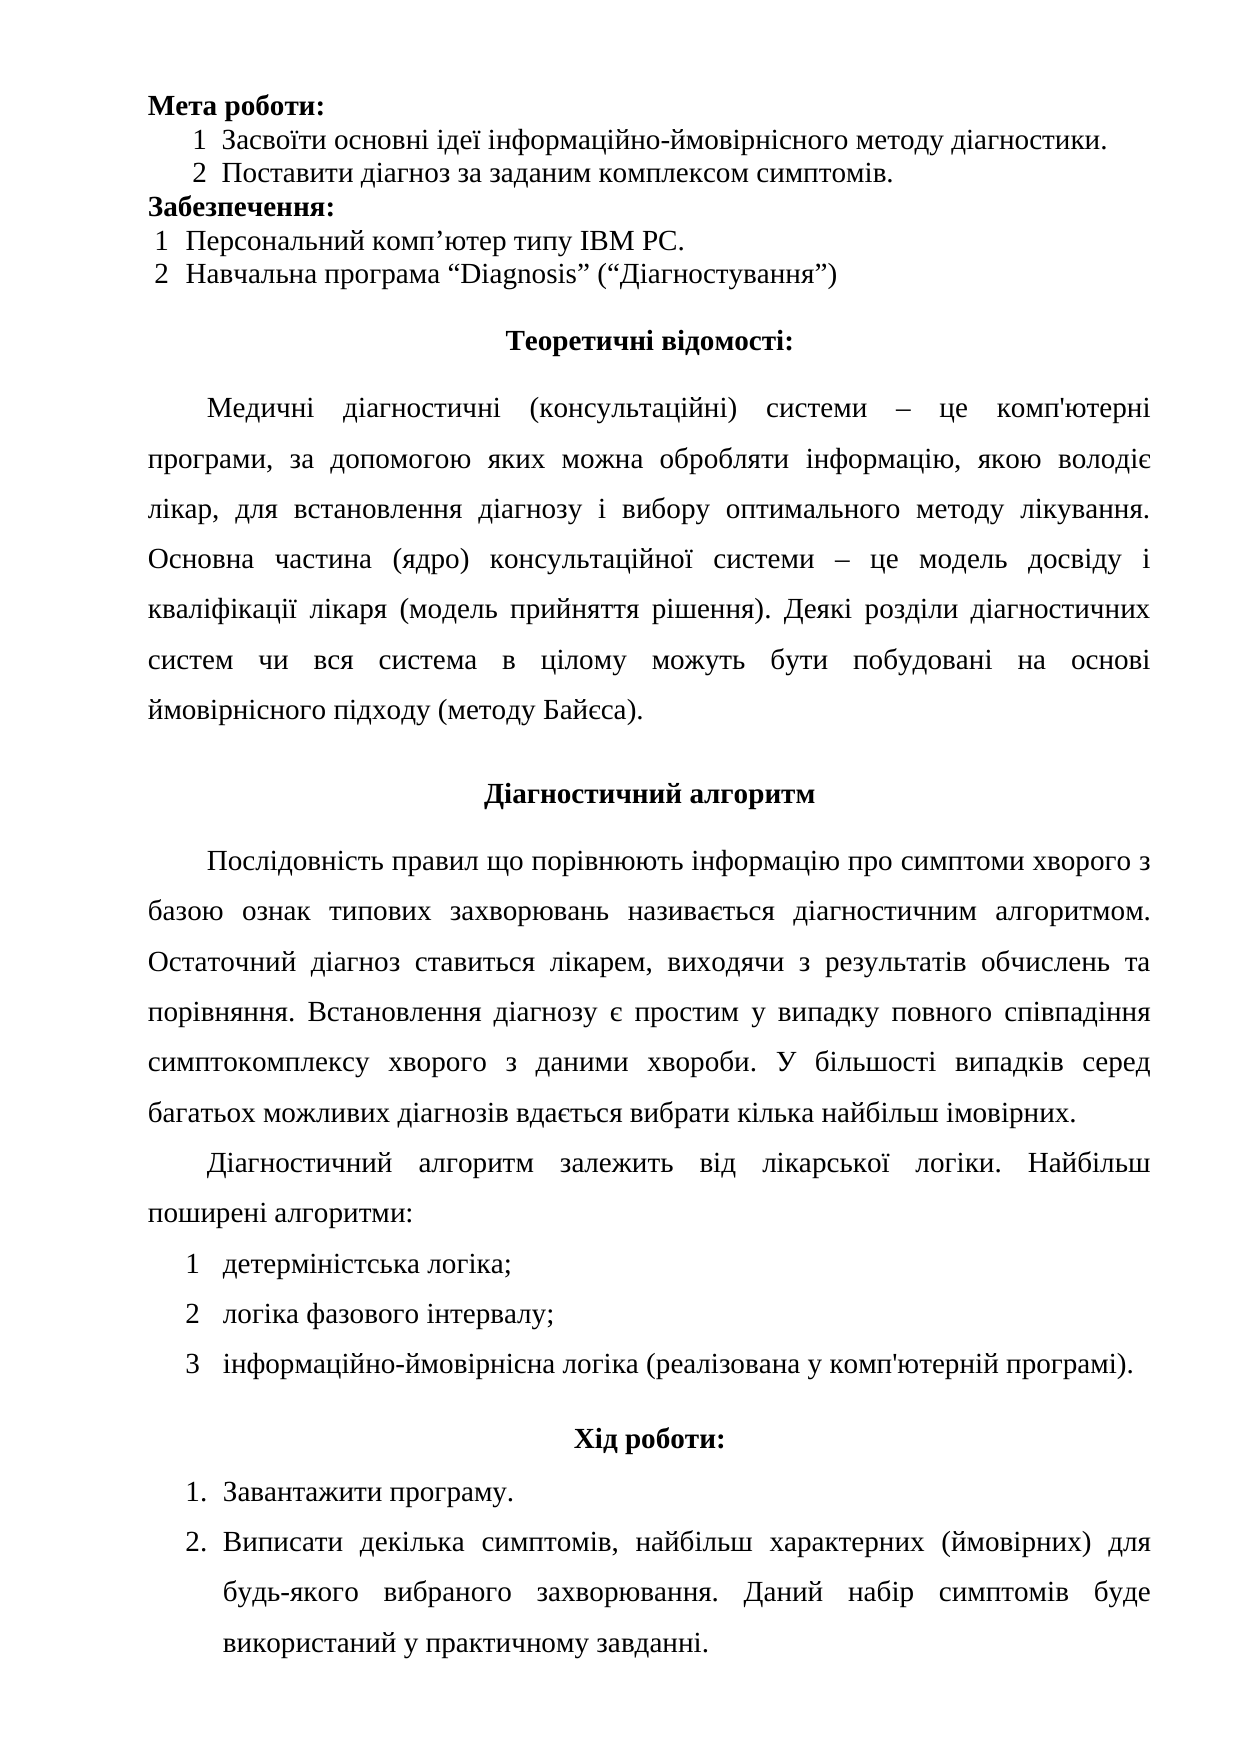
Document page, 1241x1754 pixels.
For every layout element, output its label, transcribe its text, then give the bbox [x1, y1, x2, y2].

list детерміністська логіка; [185, 1246, 1152, 1279]
list Поставити діагноз за заданим комплексом симптомів. [185, 156, 1152, 189]
title Теоретичні відомості: [148, 323, 1152, 357]
list Персональний комп’ютер типу IBM PC. [148, 223, 1152, 256]
text Хід роботи: [148, 1422, 1152, 1455]
text Діагностичний алгоритм залежить від лікарської логіки. Найбільш поширені алгоритми: [148, 1145, 1152, 1229]
text Послідовність правил що порівнюють інформацію про симптоми хворого з базою ознак типових захворювань називається діагностичним алгоритмом. Остаточний діагноз ставиться лікарем, виходячи з результатів обчислень та порівняння. Встановлення діагнозу є простим у випадку повного співпадіння симптокомплексу хворого з даними хвороби. У більшості випадків серед багатьох можливих діагнозів вдається вибрати кілька найбільш імовірних. [148, 843, 1152, 1128]
title Забезпечення: [148, 189, 1152, 223]
list логіка фазового інтервалу; [185, 1296, 1152, 1329]
list Засвоїти основні ідеї інформаційно-ймовірнісного методу діагностики. [185, 122, 1152, 156]
text Медичні діагностичні (консультаційні) системи – це комп'ютерні програми, за допомогою яких можна обробляти інформацію, якою володіє лікар, для встановлення діагнозу і вибору оптимального методу лікування. Основна частина (ядро) консультаційної системи – це модель досвіду і кваліфікації лікаря (модель прийняття рішення). Деякі розділи діагностичних систем чи вся система в цілому можуть бути побудовані на основі ймовірнісного підходу (методу Байєса). [148, 390, 1152, 726]
list Виписати декілька симптомів, найбільш характерних (ймовірних) для будь-якого вибраного захворювання. Даний набір симптомів буде використаний у практичному завданні. [185, 1524, 1152, 1658]
title Мета роботи: [148, 88, 1152, 122]
list Навчальна програма “Diagnosis” (“Діагностування”) [148, 256, 1152, 290]
list інформаційно-ймовірнісна логіка (реалізована у комп'ютерній програмі). [185, 1346, 1152, 1380]
list Завантажити програму. [185, 1474, 1152, 1507]
title Діагностичний алгоритм [148, 776, 1152, 810]
